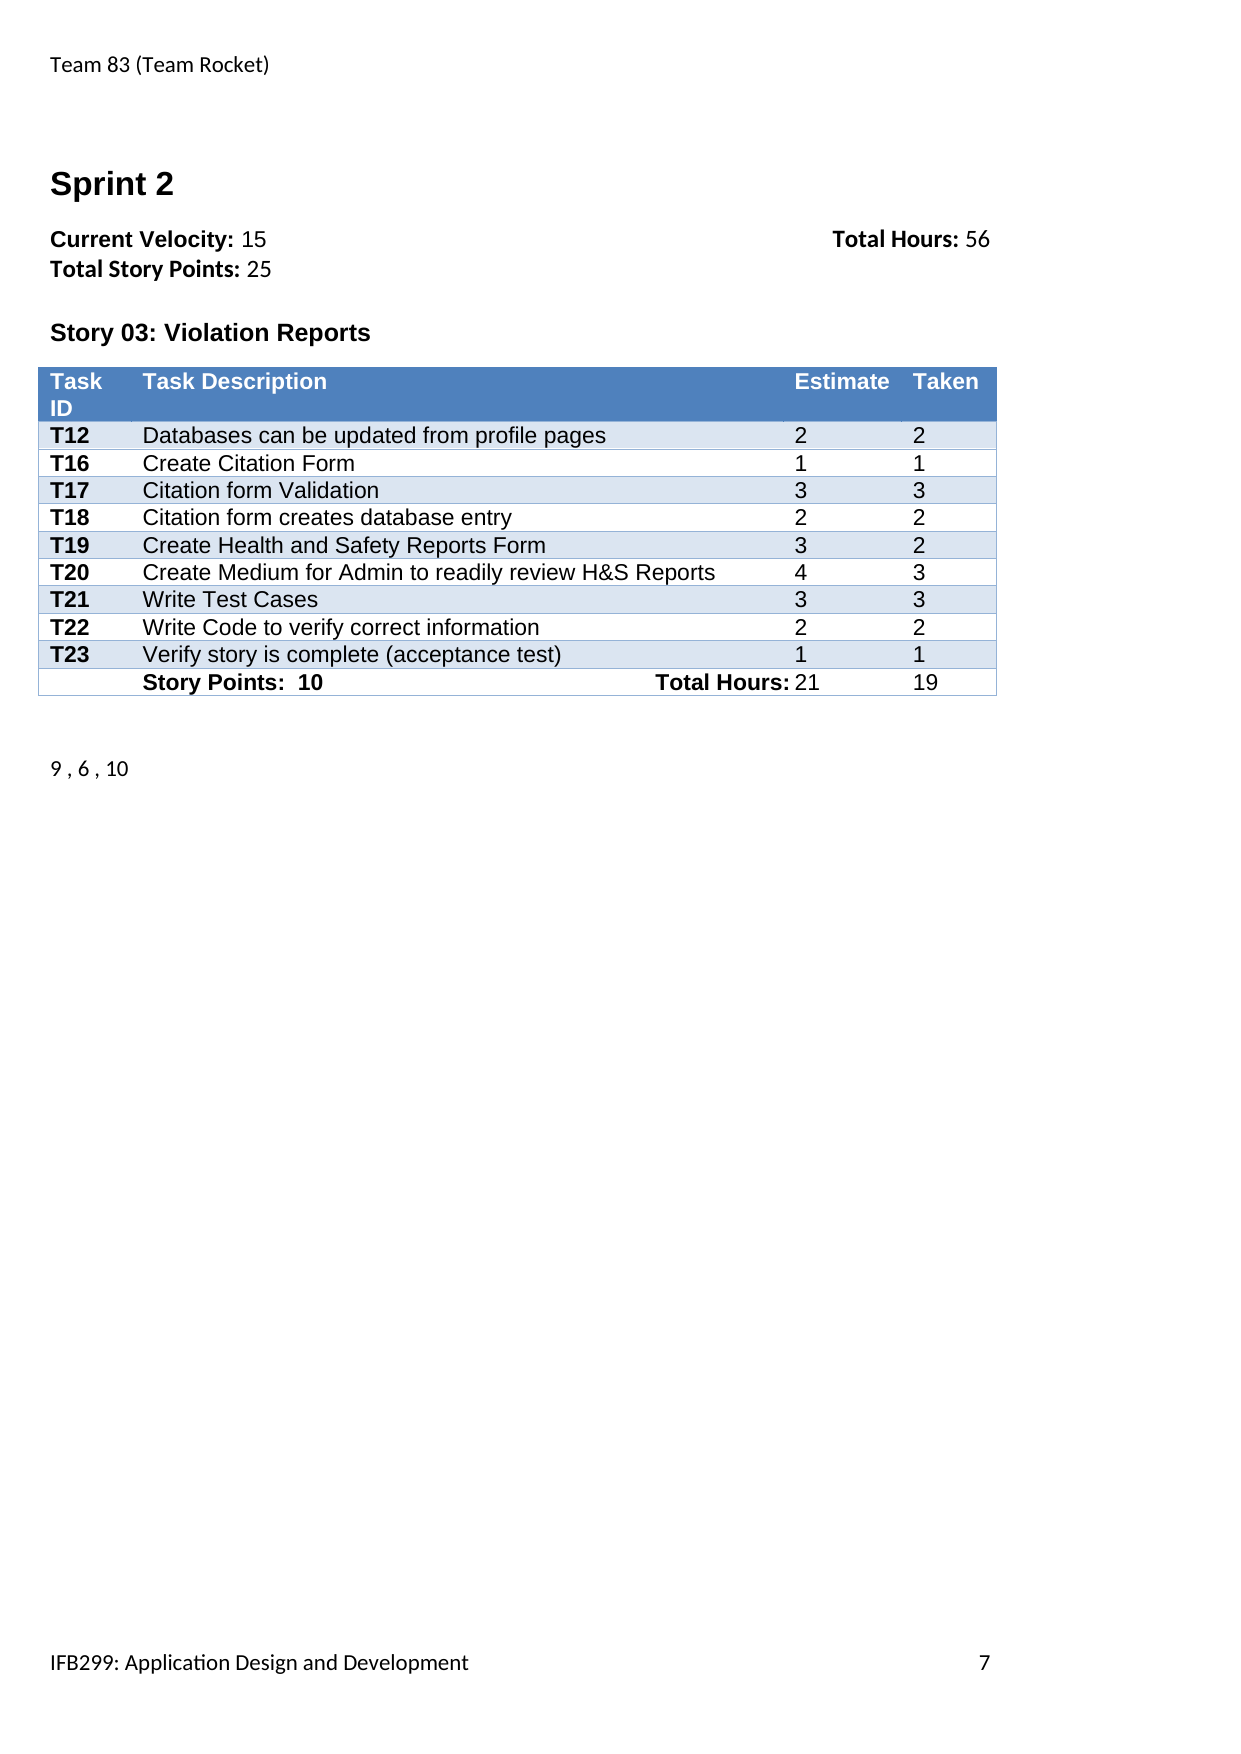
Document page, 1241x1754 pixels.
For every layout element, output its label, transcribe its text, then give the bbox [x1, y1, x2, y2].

table_cell T16 [39, 450, 131, 476]
table_cell Citation form creates database entry [131, 504, 783, 531]
table_cell 2 [901, 422, 996, 448]
table_cell 3 [783, 586, 901, 613]
table_cell 2 [901, 532, 996, 558]
text 9 , 6 , 10 [50, 754, 1190, 782]
table_cell 3 [901, 559, 996, 585]
subtitle Sprint 2 [50, 164, 1190, 202]
table_cell 3 [783, 477, 901, 503]
table_cell Create Medium for Admin to readily review H&S Reports [131, 559, 783, 585]
table_cell T20 [39, 559, 131, 585]
table_cell Databases can be updated from profile pages [131, 422, 783, 448]
table_cell 1 [901, 641, 996, 668]
text Total Story Points: 25 [50, 253, 1190, 284]
table_cell T23 [39, 641, 131, 668]
table_cell 2 [901, 504, 996, 531]
table_cell Create Health and Safety Reports Form [131, 532, 783, 558]
table_cell Create Citation Form [131, 450, 783, 476]
table_cell 3 [901, 586, 996, 613]
table_cell 19 [901, 669, 996, 695]
table_cell 2 [783, 504, 901, 531]
table_cell T12 [39, 422, 131, 448]
table_cell T17 [39, 477, 131, 503]
table_cell 21 [783, 669, 901, 695]
subtitle Story 03: Violation Reports [50, 318, 1190, 346]
table_cell 1 [783, 641, 901, 668]
table_header Task Description [132, 368, 783, 421]
table_cell T22 [39, 614, 131, 640]
table_cell 2 [901, 614, 996, 640]
table_header Estimate [784, 368, 901, 421]
table_cell 1 [783, 450, 901, 476]
table_cell 4 [783, 559, 901, 585]
table_cell Verify story is complete (acceptance test) [131, 641, 783, 668]
table_cell 2 [783, 422, 901, 448]
table_cell T18 [39, 504, 131, 531]
table_cell 3 [901, 477, 996, 503]
table_cell T21 [39, 586, 131, 613]
table_cell 1 [901, 450, 996, 476]
table_header Taken [902, 368, 996, 421]
table_cell Write Test Cases [131, 586, 783, 613]
table_header Task ID [39, 368, 131, 421]
table_cell [39, 669, 131, 695]
table_cell 2 [783, 614, 901, 640]
table_cell T19 [39, 532, 131, 558]
table_cell 3 [783, 532, 901, 558]
table_cell Write Code to verify correct information [131, 614, 783, 640]
table_cell Citation form Validation [131, 477, 783, 503]
table_cell Story Points: 10 Total Hours: [131, 669, 783, 695]
text Current Velocity: 15 Total Hours: 56 [50, 223, 1190, 253]
